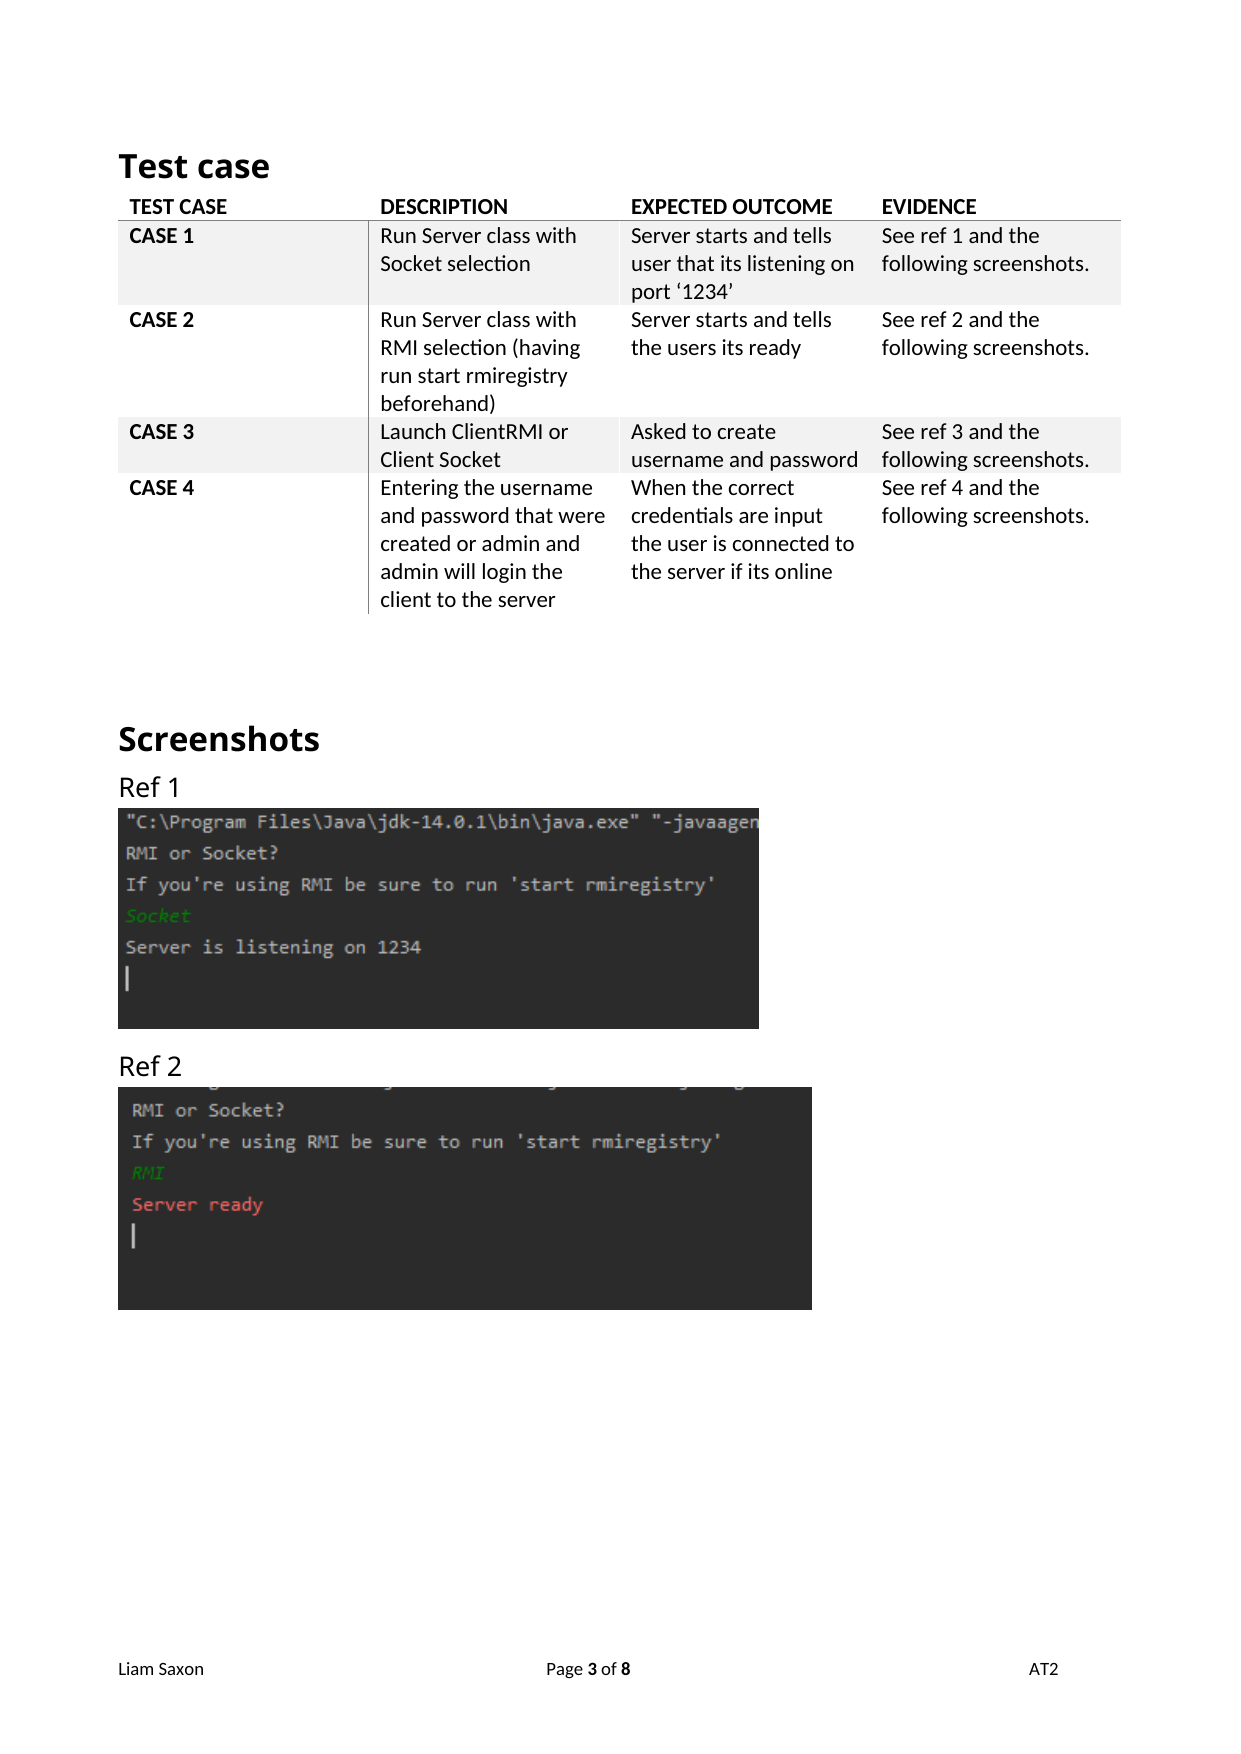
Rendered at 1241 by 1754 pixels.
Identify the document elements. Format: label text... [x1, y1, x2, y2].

table_header evidence [870, 192, 1121, 220]
table_header description [369, 192, 619, 220]
table_cell See ref 4 and the following screenshots. [870, 473, 1121, 613]
table_cell Case 4 [118, 473, 368, 613]
table_header Test case [118, 192, 369, 220]
table_cell When the correct credentials are input the user is connected to the server if its online [620, 473, 870, 613]
table_cell See ref 3 and the following screenshots. [870, 417, 1121, 473]
table_cell Asked to create username and password [620, 417, 870, 473]
table_cell Server starts and tells user that its listening on port ‘1234’ [620, 221, 870, 305]
table_cell Run Server class with RMI selection (having run start rmiregistry beforehand) [369, 305, 619, 417]
table_cell Case 1 [118, 221, 368, 305]
table_cell Server starts and tells the users its ready [620, 305, 870, 417]
table_cell Case 3 [118, 417, 368, 473]
table_cell See ref 1 and the following screenshots. [870, 221, 1121, 305]
table_cell Launch ClientRMI or Client Socket [369, 417, 619, 473]
subtitle Test case [118, 143, 1122, 188]
picture [118, 1087, 812, 1310]
subtitle Screenshots [118, 716, 1122, 761]
subtitle Ref 1 [118, 769, 1122, 806]
table_cell Run Server class with Socket selection [369, 221, 619, 305]
table_header expected outcome [620, 192, 870, 220]
table_cell case 2 [118, 305, 368, 417]
table_cell Entering the username and password that were created or admin and admin will login the client to the server [369, 473, 619, 613]
picture [118, 808, 759, 1029]
table_cell See ref 2 and the following screenshots. [870, 305, 1121, 417]
subtitle Ref 2 [118, 1048, 1122, 1084]
